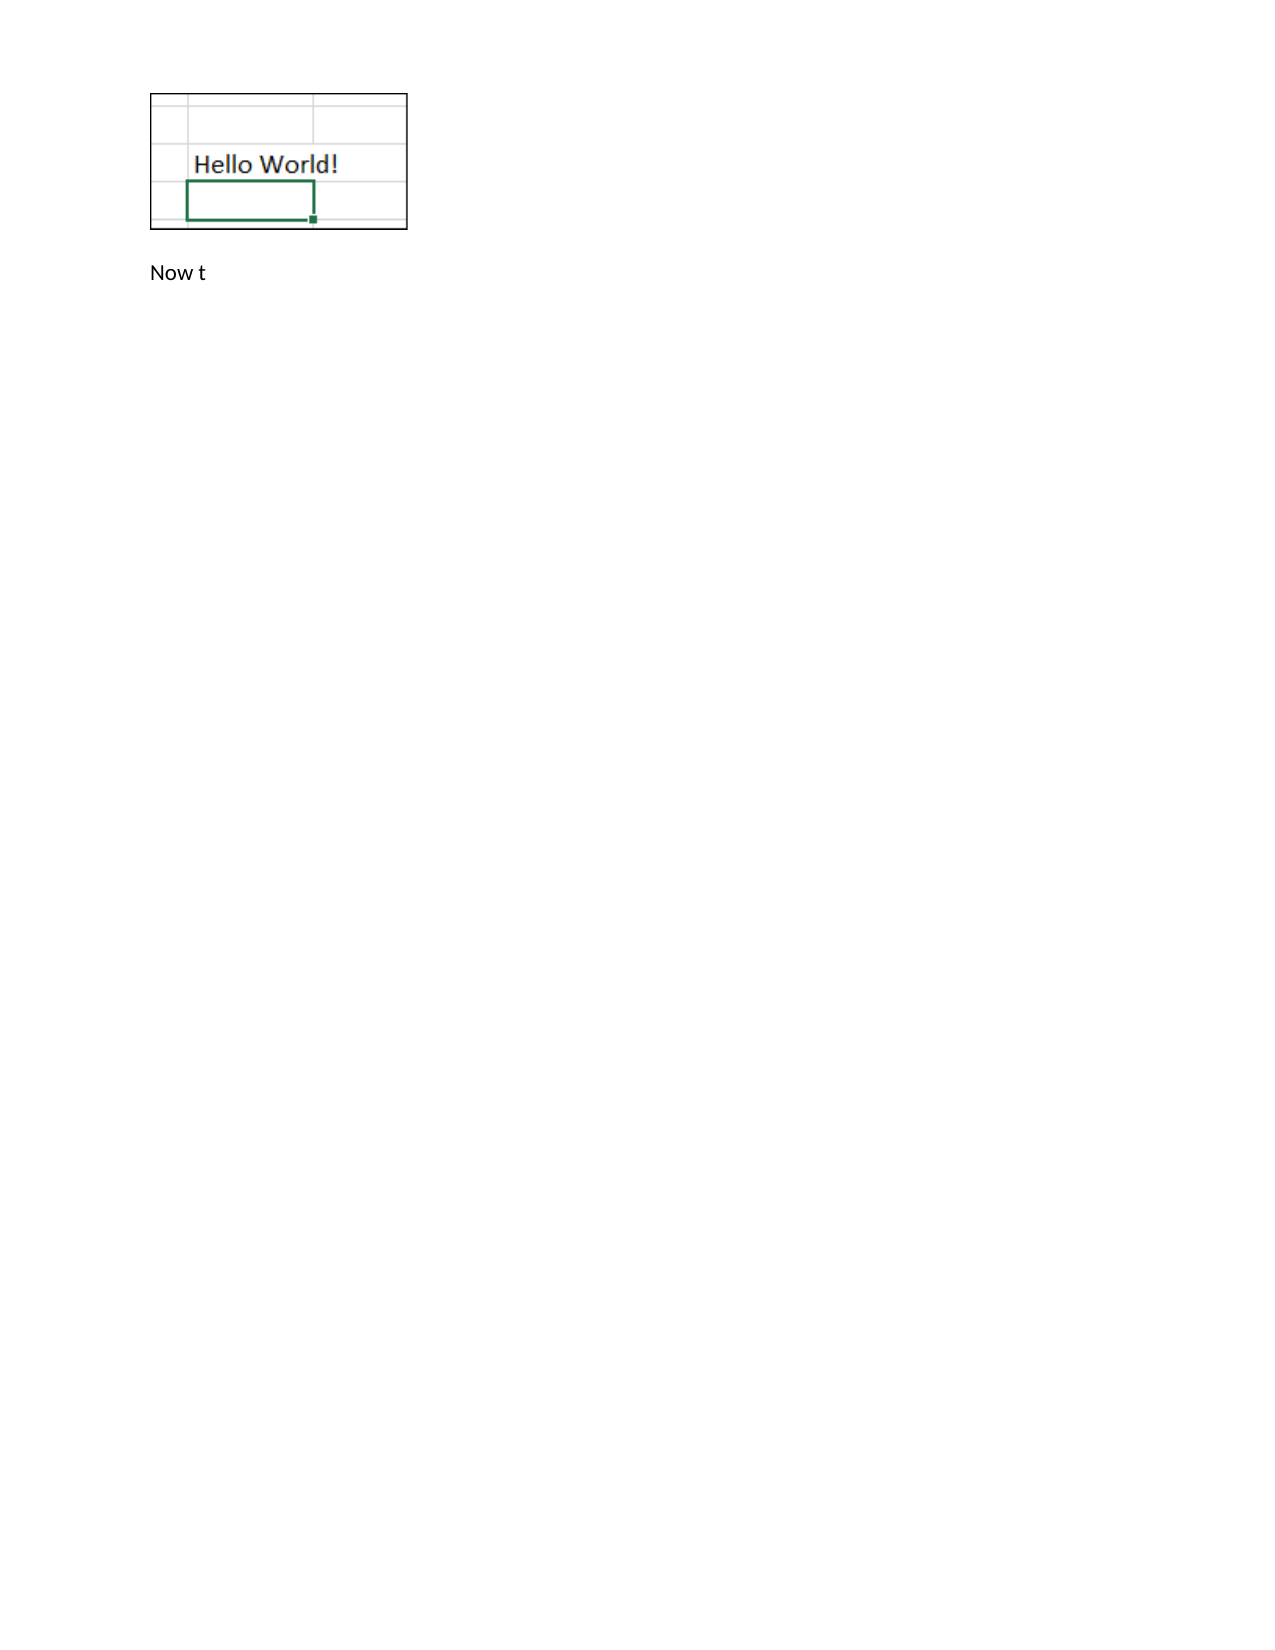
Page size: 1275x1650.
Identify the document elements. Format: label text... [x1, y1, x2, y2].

text Now t [150, 258, 1125, 286]
picture [150, 93, 408, 230]
